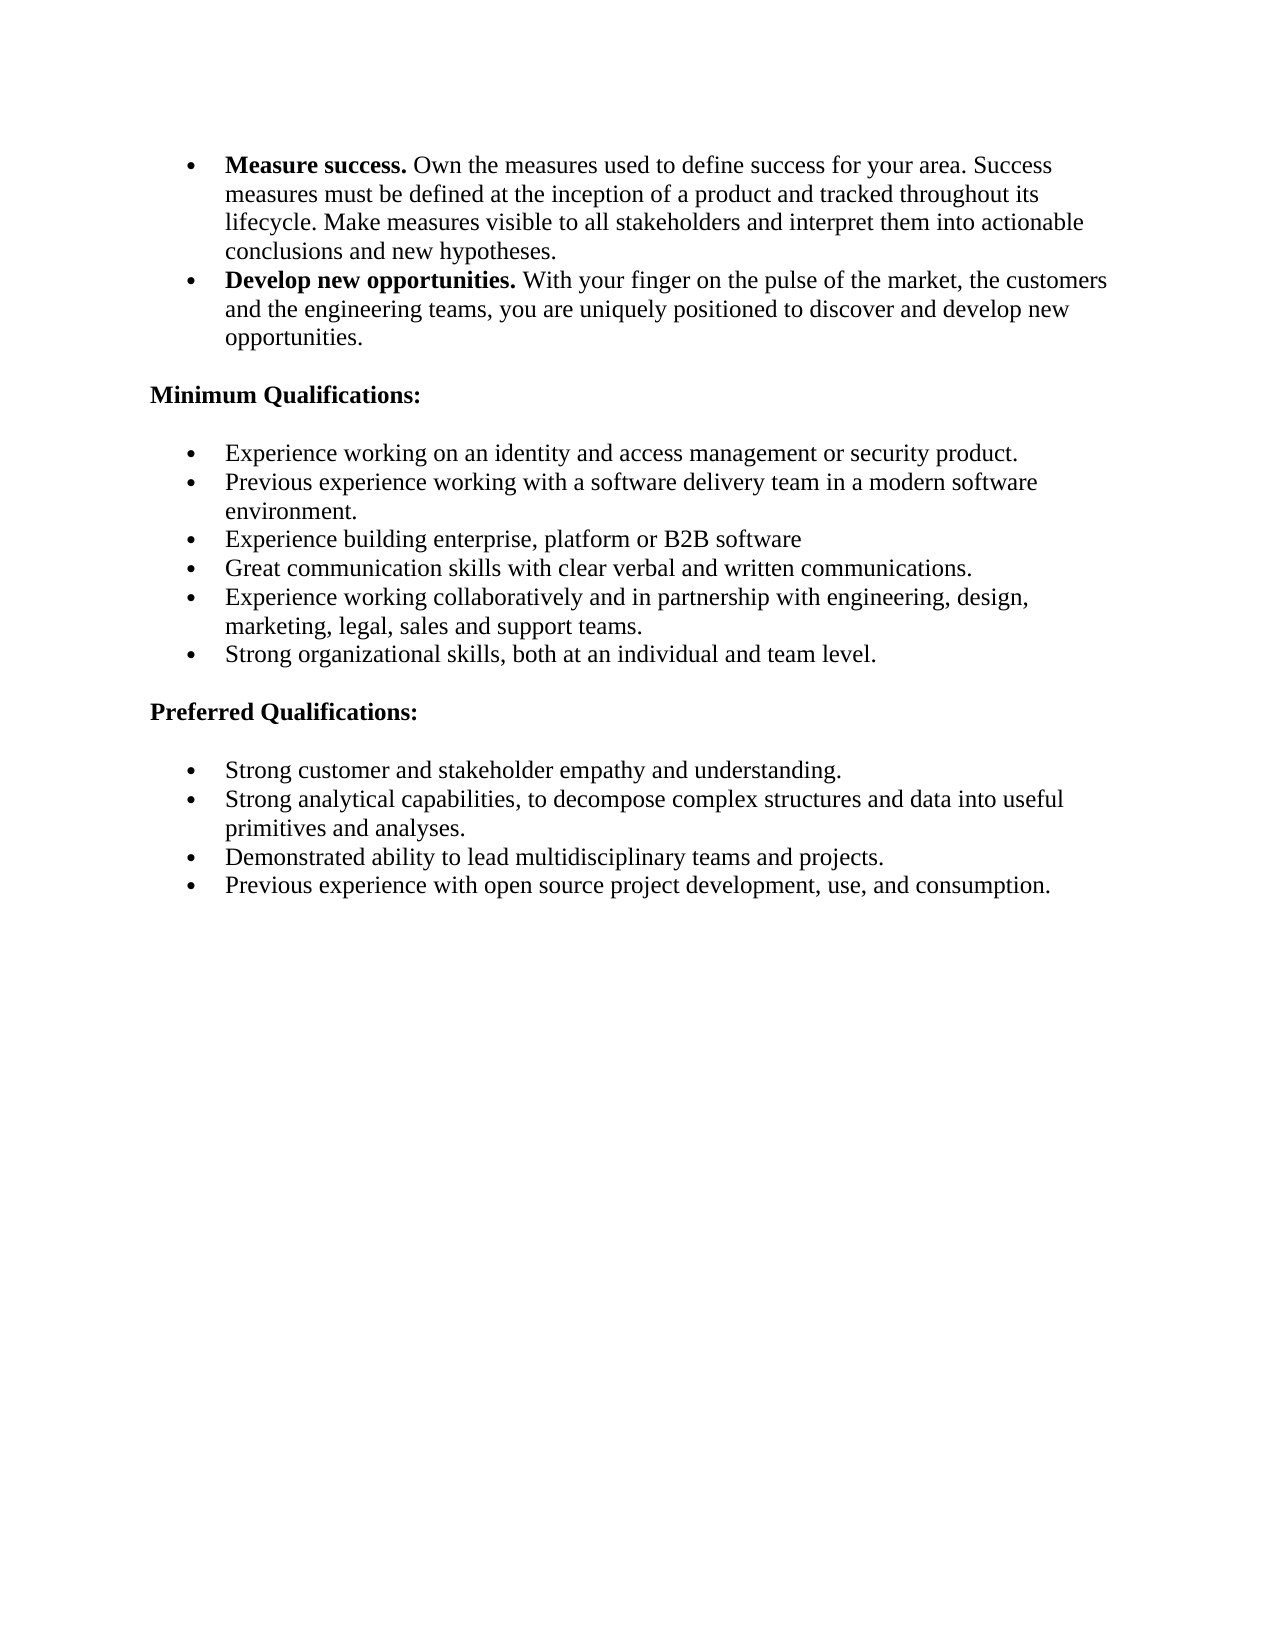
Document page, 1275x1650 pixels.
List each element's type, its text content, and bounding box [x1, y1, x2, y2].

list Previous experience with open source project development, use, and consumption. [187, 870, 1125, 899]
text Preferred Qualifications: [150, 697, 1125, 726]
list Strong organizational skills, both at an individual and team level. [187, 639, 1125, 668]
list Great communication skills with clear verbal and written communications. [187, 553, 1125, 582]
list Measure success. Own the measures used to define success for your area. Success measures must be defined at the inception of a product and tracked throughout its lifecycle. Make measures visible to all stakeholders and interpret them into actionable conclusions and new hypotheses. [187, 150, 1125, 265]
list Develop new opportunities. With your finger on the pulse of the market, the customers and the engineering teams, you are uniquely positioned to discover and develop new opportunities. [187, 265, 1125, 351]
list Experience building enterprise, platform or B2B software [187, 524, 1125, 553]
list Demonstrated ability to lead multidisciplinary teams and projects. [187, 842, 1125, 870]
list Strong analytical capabilities, to decompose complex structures and data into useful primitives and analyses. [187, 784, 1125, 842]
list Experience working on an identity and access management or security product. [187, 438, 1125, 467]
text Minimum Qualifications: [150, 380, 1125, 409]
list Experience working collaboratively and in partnership with engineering, design, marketing, legal, sales and support teams. [187, 582, 1125, 639]
list Previous experience working with a software delivery team in a modern software environment. [187, 467, 1125, 524]
list Strong customer and stakeholder empathy and understanding. [187, 755, 1125, 784]
